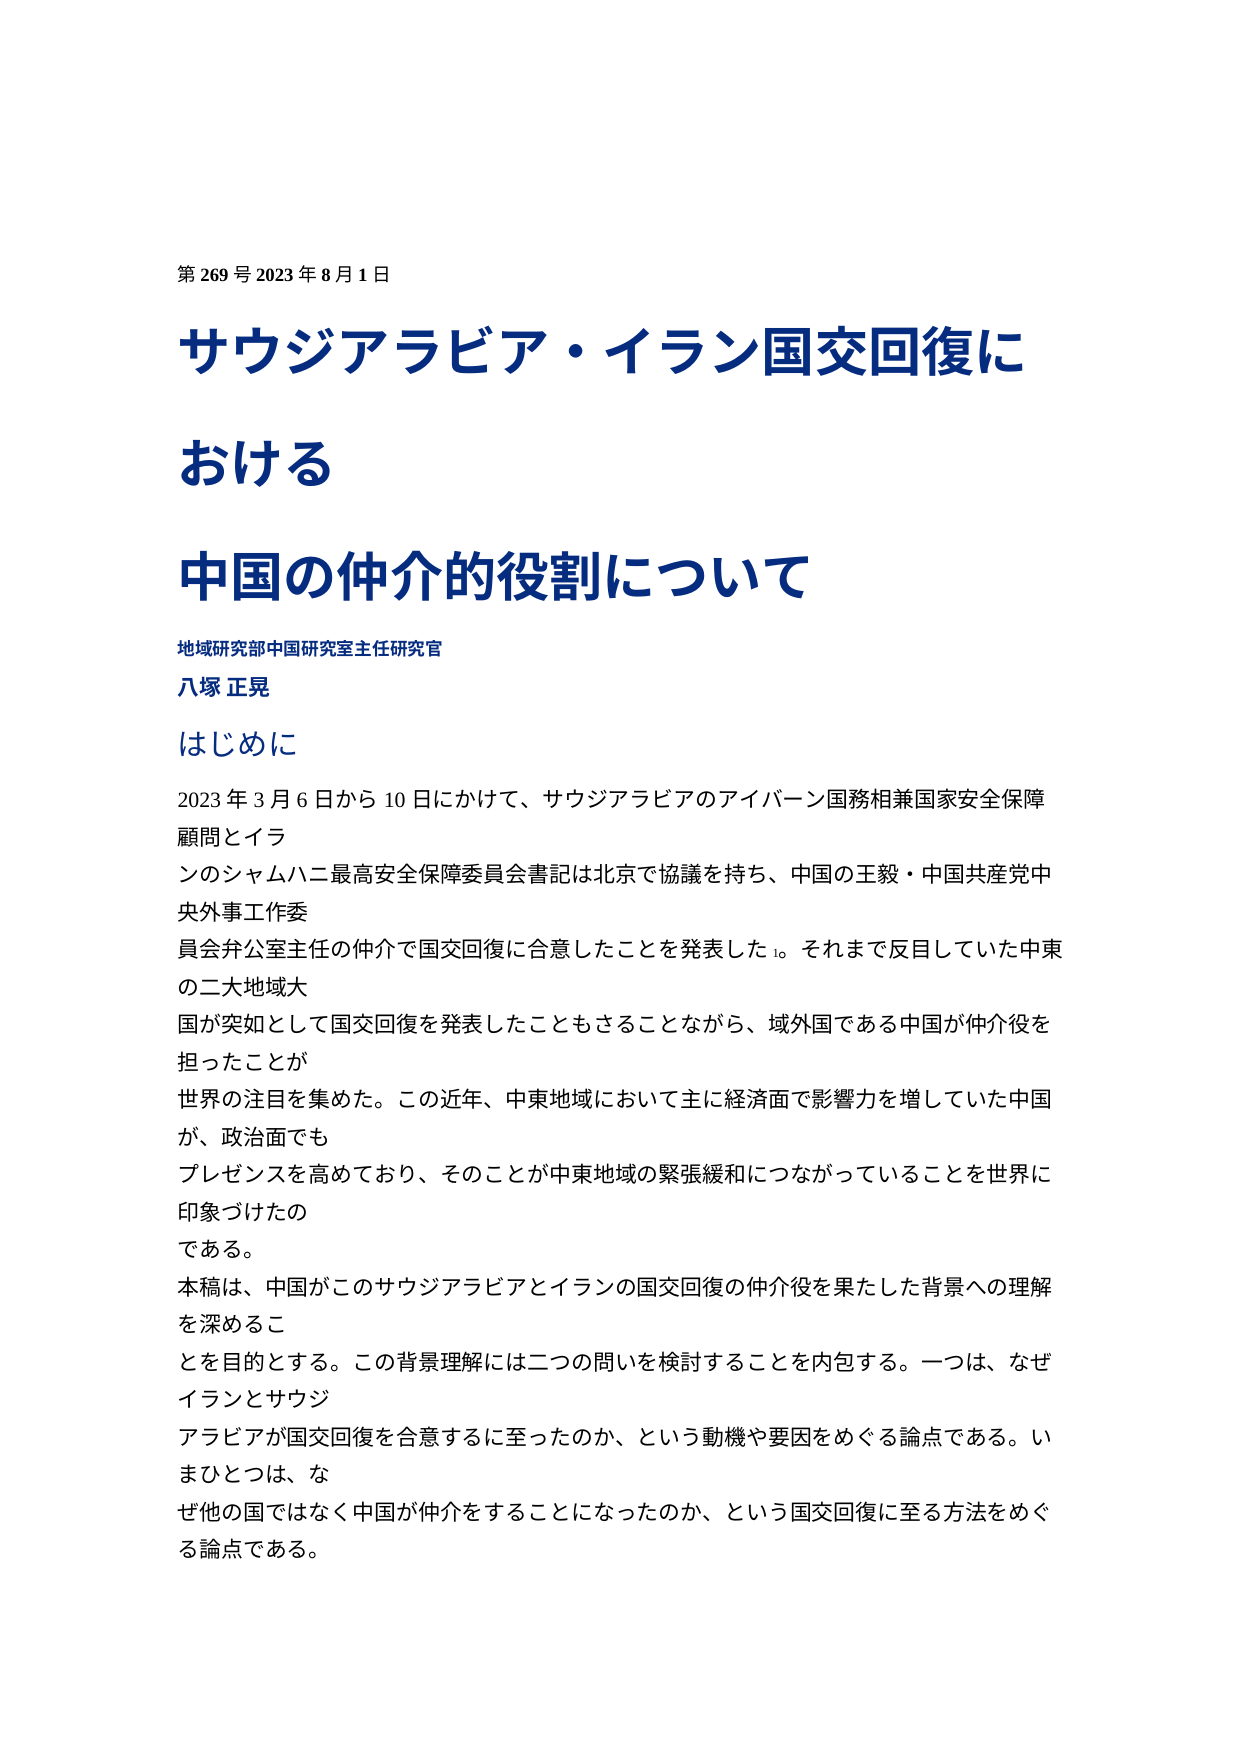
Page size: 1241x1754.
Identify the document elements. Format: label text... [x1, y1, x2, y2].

text はじめに [177, 704, 1063, 779]
text 中国の仲介的役割について [177, 517, 1063, 629]
text アラビアが国交回復を合意するに至ったのか、という動機や要因をめぐる論点である。いまひとつは、な [177, 1417, 1063, 1492]
text 員会弁公室主任の仲介で国交回復に合意したことを発表した1。それまで反目していた中東の二大地域大 [177, 929, 1063, 1004]
text 2023 年 3 月 6 日から 10 日にかけて、サウジアラビアのアイバーン国務相兼国家安全保障顧問とイラ [177, 779, 1063, 854]
text ぜ他の国ではなく中国が仲介をすることになったのか、という国交回復に至る方法をめぐる論点である。 [177, 1492, 1063, 1567]
text 八塚 正晃 [177, 667, 1063, 704]
text プレゼンスを高めており、そのことが中東地域の緊張緩和につながっていることを世界に印象づけたの [177, 1154, 1063, 1229]
text 地域研究部中国研究室主任研究官 [177, 629, 1063, 667]
text である。 [177, 1229, 1063, 1267]
text 世界の注目を集めた。この近年、中東地域において主に経済面で影響力を増していた中国が、政治面でも [177, 1079, 1063, 1154]
text 第 269 号 2023 年 8 月 1 日 [177, 217, 1063, 292]
text とを目的とする。この背景理解には二つの問いを検討することを内包する。一つは、なぜイランとサウジ [177, 1342, 1063, 1417]
text サウジアラビア・イラン国交回復における [177, 292, 1063, 517]
text ンのシャムハニ最高安全保障委員会書記は北京で協議を持ち、中国の王毅・中国共産党中央外事工作委 [177, 854, 1063, 929]
text 本稿は、中国がこのサウジアラビアとイランの国交回復の仲介役を果たした背景への理解を深めるこ [177, 1267, 1063, 1342]
text 国が突如として国交回復を発表したこともさることながら、域外国である中国が仲介役を担ったことが [177, 1004, 1063, 1079]
